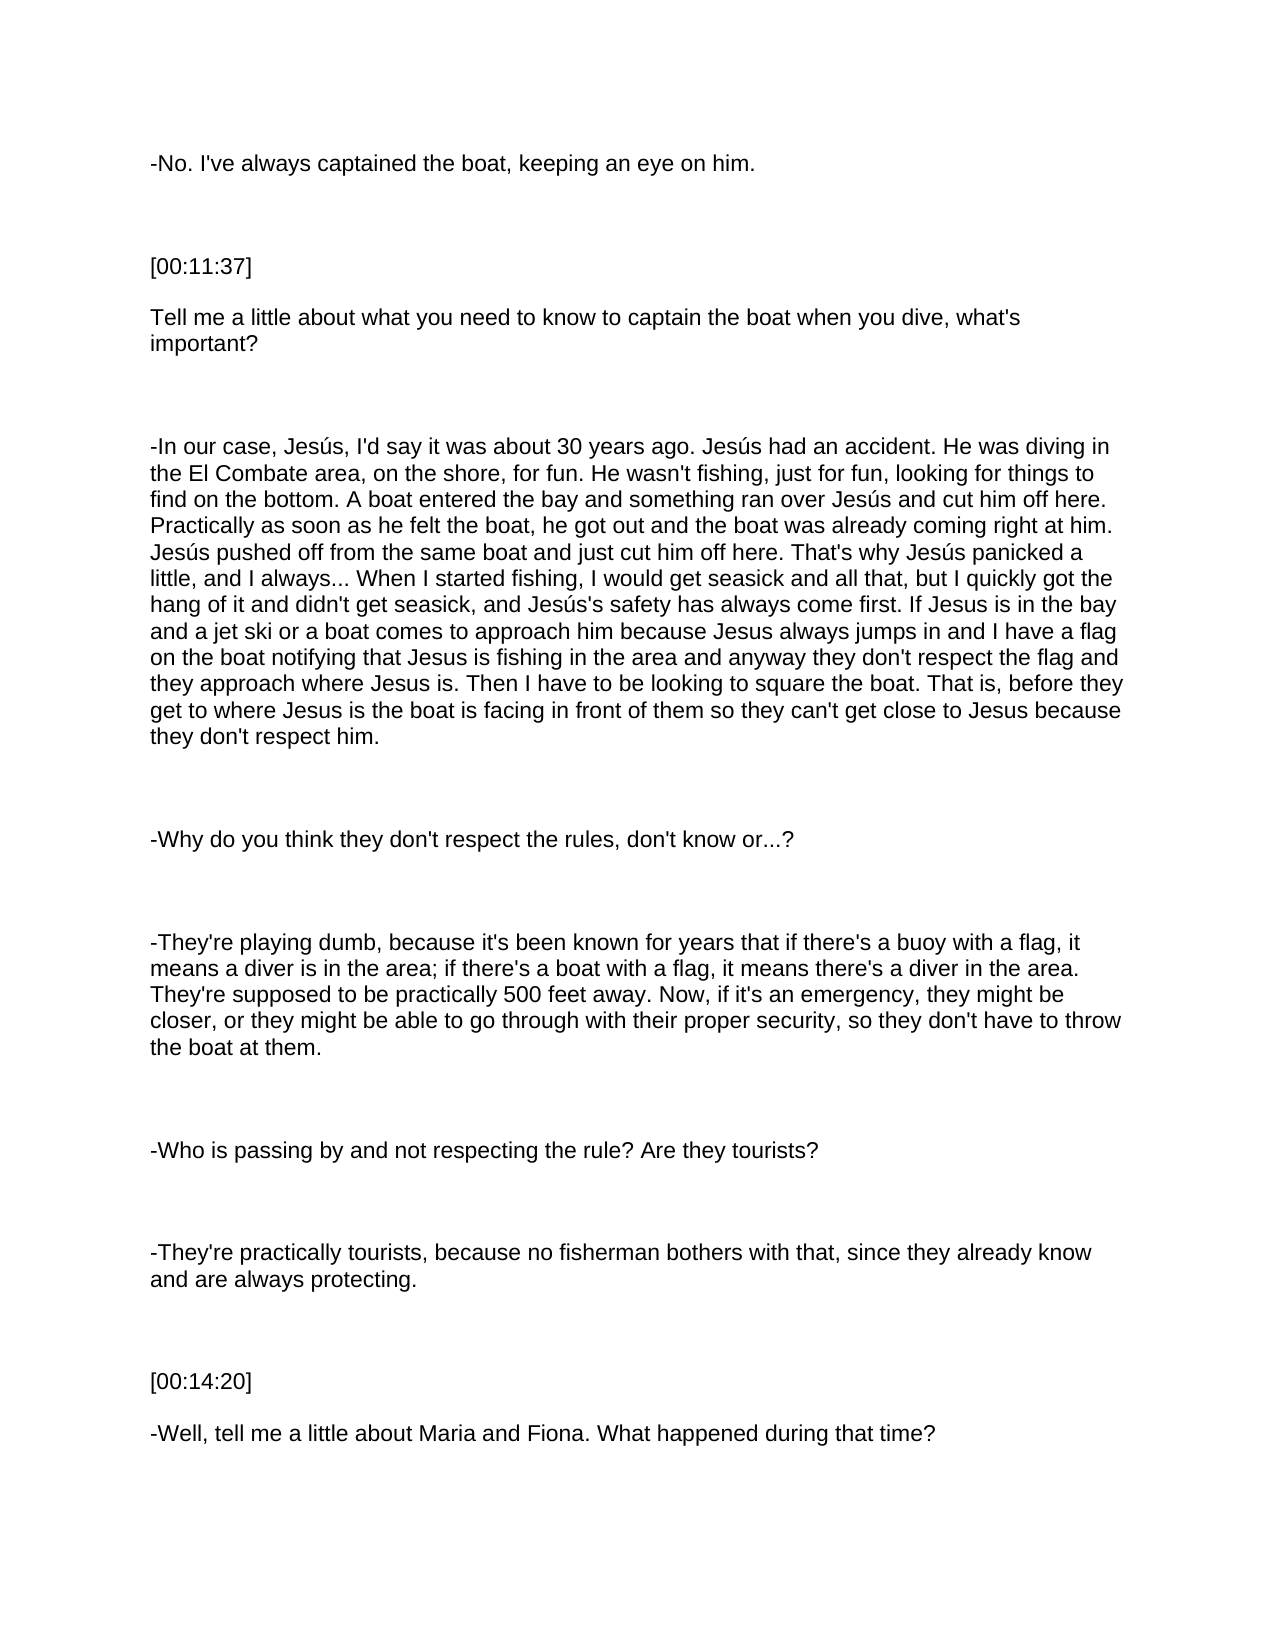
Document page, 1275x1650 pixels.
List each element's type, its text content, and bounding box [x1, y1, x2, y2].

text -No. I've always captained the boat, keeping an eye on him. [150, 150, 1125, 176]
text -Well, tell me a little about Maria and Fiona. What happened during that time? [150, 1420, 1125, 1446]
text -Who is passing by and not respecting the rule? Are they tourists? [150, 1137, 1125, 1163]
text -They're playing dumb, because it's been known for years that if there's a buoy with a flag, it means a diver is in the area; if there's a boat with a flag, it means there's a diver in the area. They're supposed to be practically 500 feet away. Now, if it's an emergency, they might be closer, or they might be able to go through with their proper security, so they don't have to throw the boat at them. [150, 928, 1125, 1060]
text [00:14:20] [150, 1368, 1125, 1395]
text [00:11:37] [150, 253, 1125, 279]
text -In our case, Jesús, I'd say it was about 30 years ago. Jesús had an accident. He was diving in the El Combate area, on the shore, for fun. He wasn't fishing, just for fun, looking for things to find on the bottom. A boat entered the bay and something ran over Jesús and cut him off here. Practically as soon as he felt the boat, he got out and the boat was already coming right at him. Jesús pushed off from the same boat and just cut him off here. That's why Jesús panicked a little, and I always... When I started fishing, I would get seasick and all that, but I quickly got the hang of it and didn't get seasick, and Jesús's safety has always come first. If Jesus is in the bay and a jet ski or a boat comes to approach him because Jesus always jumps in and I have a flag on the boat notifying that Jesus is fishing in the area and anyway they don't respect the flag and they approach where Jesus is. Then I have to be looking to square the boat. That is, before they get to where Jesus is the boat is facing in front of them so they can't get close to Jesus because they don't respect him. [150, 433, 1125, 749]
text -They're practically tourists, because no fisherman bothers with that, since they already know and are always protecting. [150, 1239, 1125, 1292]
text Tell me a little about what you need to know to captain the boat when you dive, what's important? [150, 304, 1125, 357]
text -Why do you think they don't respect the rules, don't know or...? [150, 826, 1125, 852]
